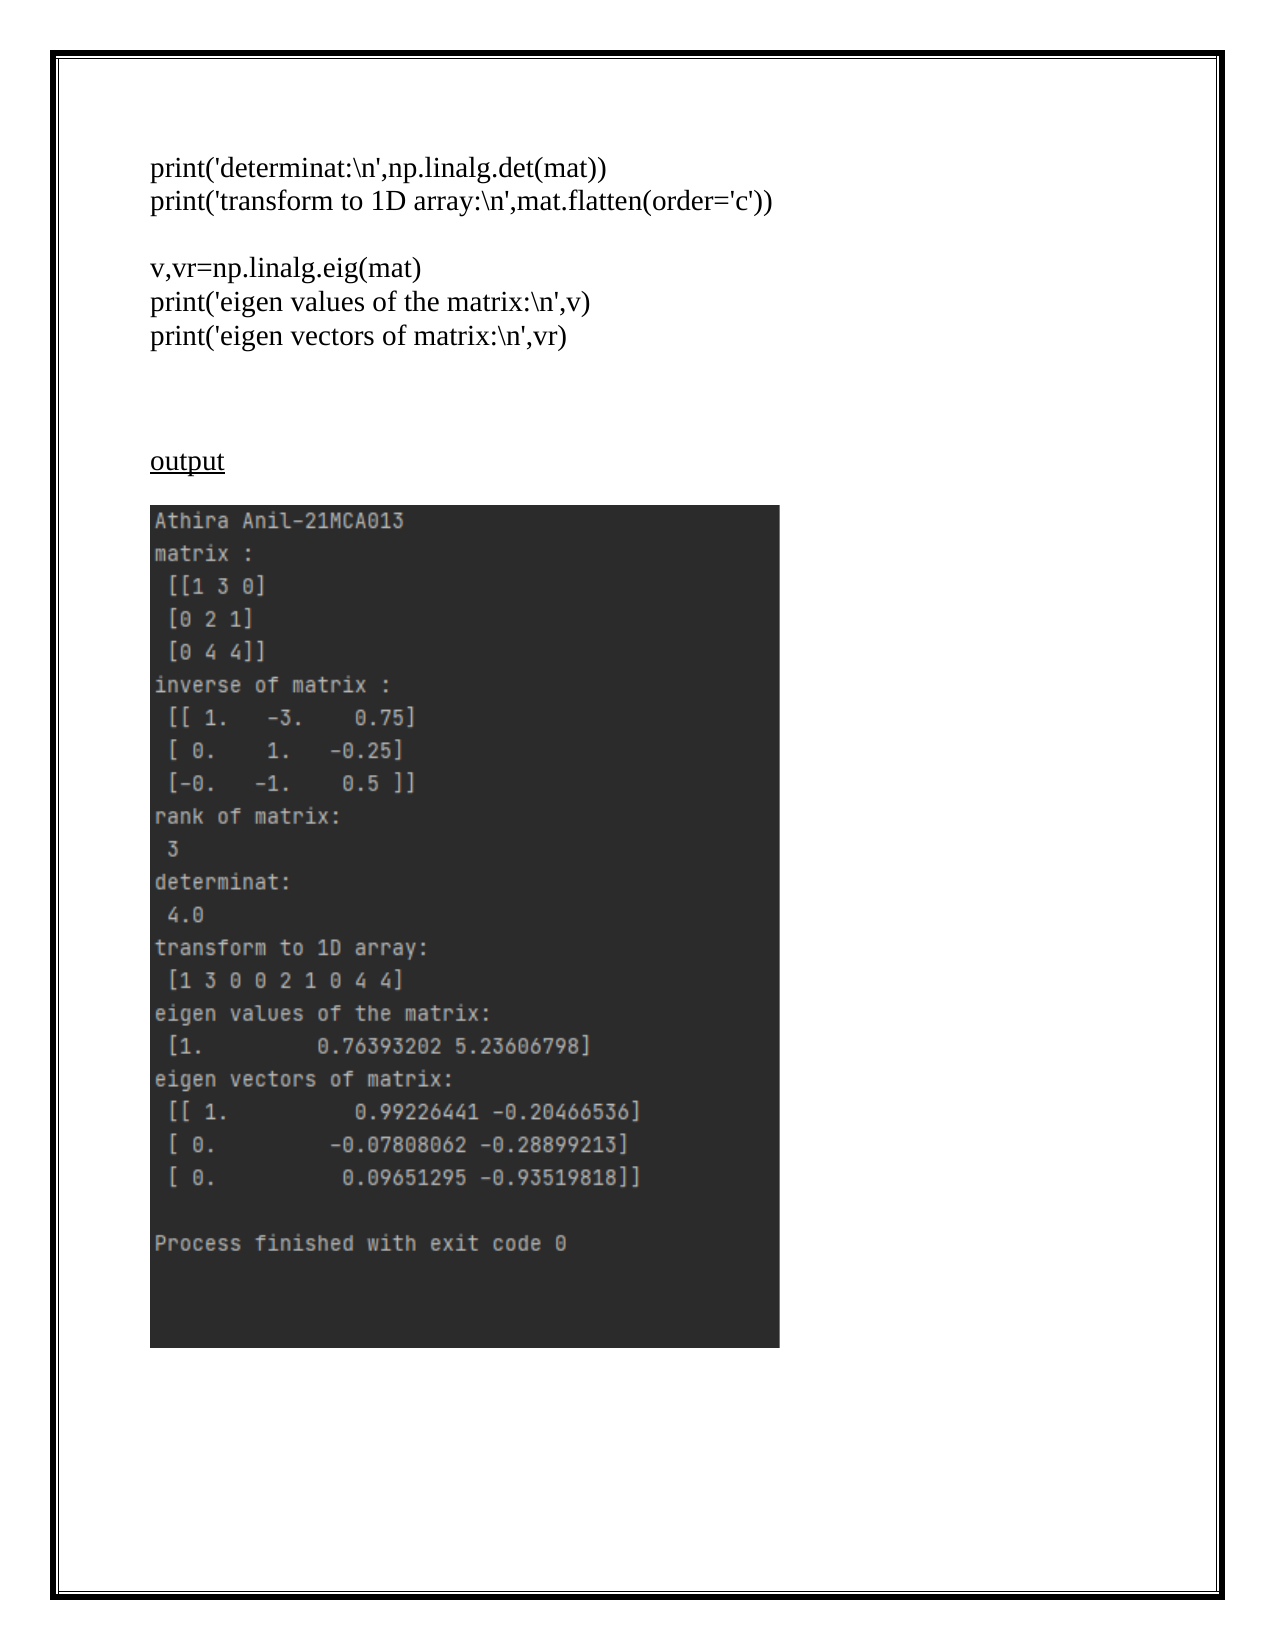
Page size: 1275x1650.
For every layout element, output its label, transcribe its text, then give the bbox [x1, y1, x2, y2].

picture [150, 505, 780, 1348]
text output [150, 443, 1107, 477]
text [150, 150, 1107, 351]
